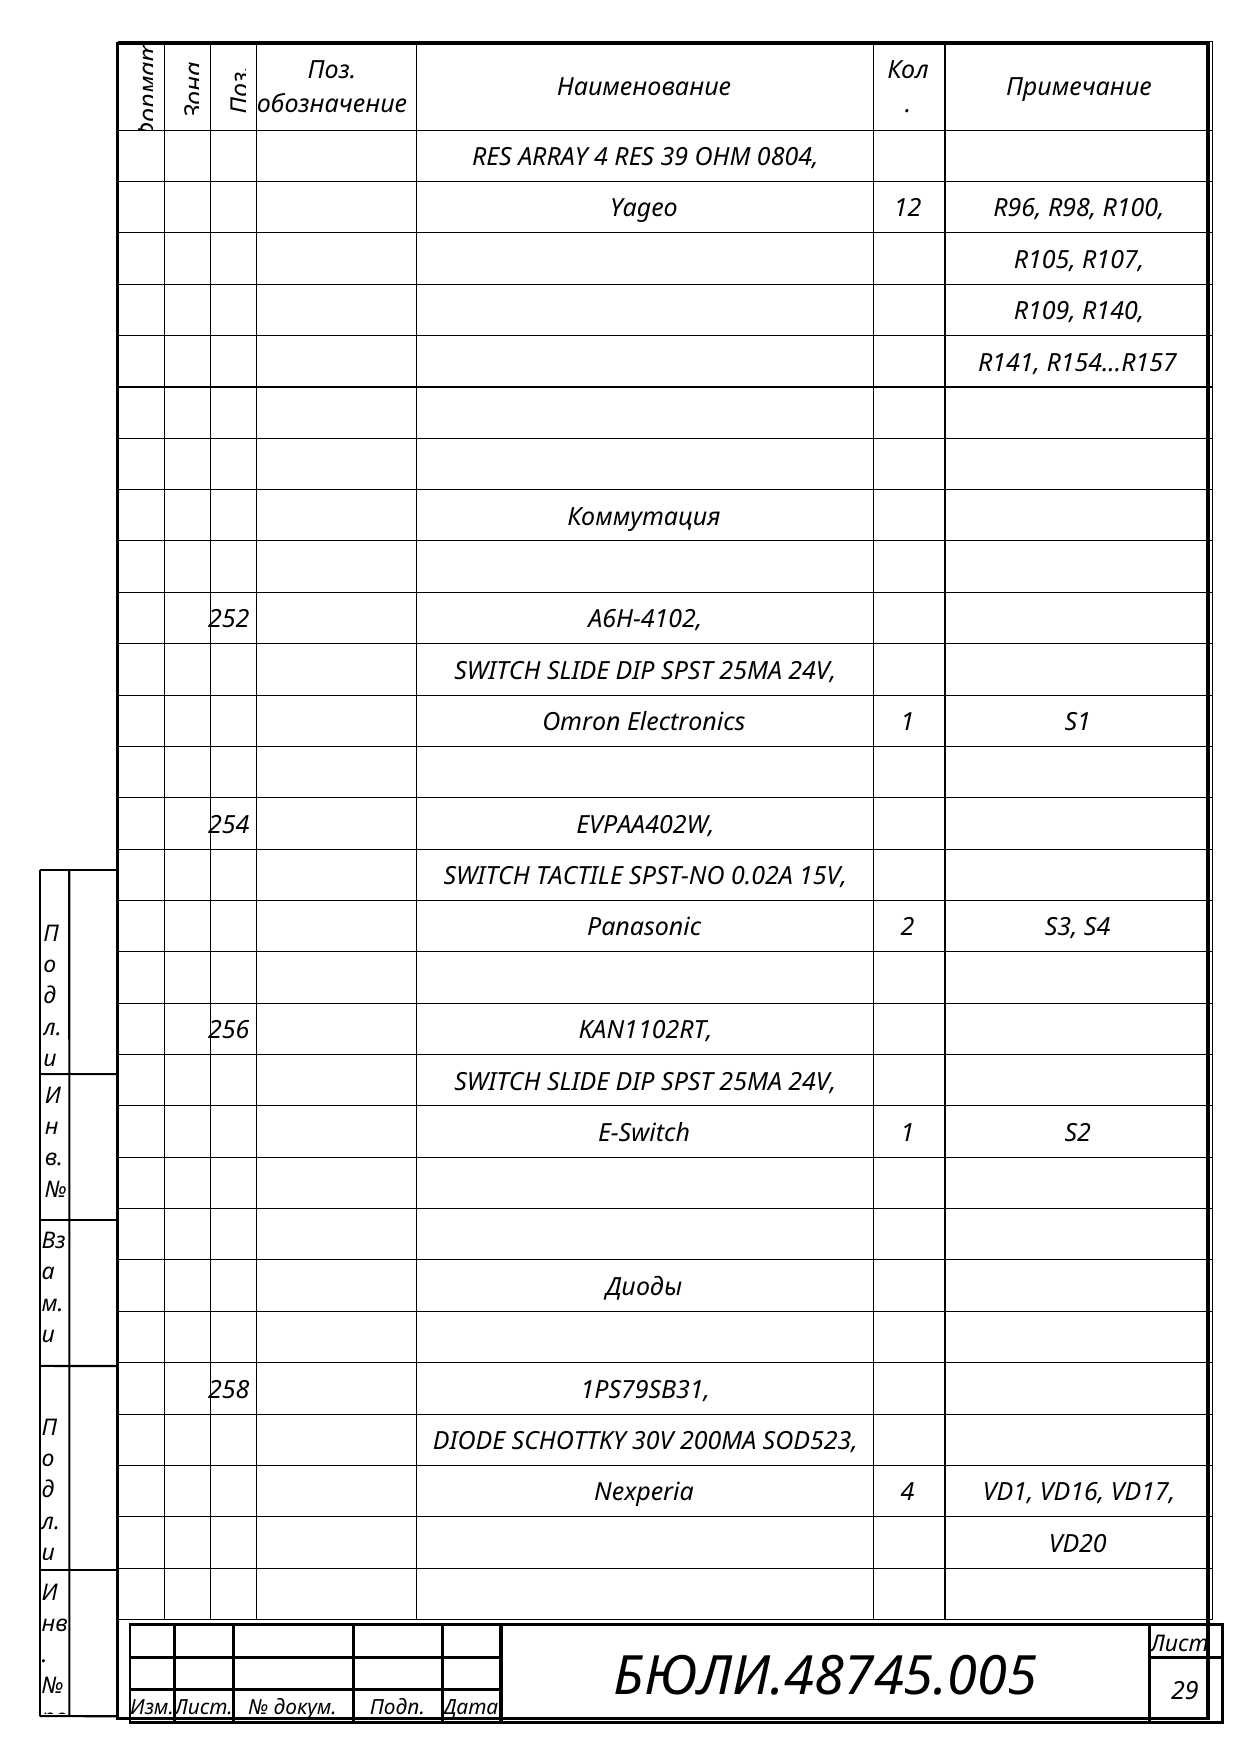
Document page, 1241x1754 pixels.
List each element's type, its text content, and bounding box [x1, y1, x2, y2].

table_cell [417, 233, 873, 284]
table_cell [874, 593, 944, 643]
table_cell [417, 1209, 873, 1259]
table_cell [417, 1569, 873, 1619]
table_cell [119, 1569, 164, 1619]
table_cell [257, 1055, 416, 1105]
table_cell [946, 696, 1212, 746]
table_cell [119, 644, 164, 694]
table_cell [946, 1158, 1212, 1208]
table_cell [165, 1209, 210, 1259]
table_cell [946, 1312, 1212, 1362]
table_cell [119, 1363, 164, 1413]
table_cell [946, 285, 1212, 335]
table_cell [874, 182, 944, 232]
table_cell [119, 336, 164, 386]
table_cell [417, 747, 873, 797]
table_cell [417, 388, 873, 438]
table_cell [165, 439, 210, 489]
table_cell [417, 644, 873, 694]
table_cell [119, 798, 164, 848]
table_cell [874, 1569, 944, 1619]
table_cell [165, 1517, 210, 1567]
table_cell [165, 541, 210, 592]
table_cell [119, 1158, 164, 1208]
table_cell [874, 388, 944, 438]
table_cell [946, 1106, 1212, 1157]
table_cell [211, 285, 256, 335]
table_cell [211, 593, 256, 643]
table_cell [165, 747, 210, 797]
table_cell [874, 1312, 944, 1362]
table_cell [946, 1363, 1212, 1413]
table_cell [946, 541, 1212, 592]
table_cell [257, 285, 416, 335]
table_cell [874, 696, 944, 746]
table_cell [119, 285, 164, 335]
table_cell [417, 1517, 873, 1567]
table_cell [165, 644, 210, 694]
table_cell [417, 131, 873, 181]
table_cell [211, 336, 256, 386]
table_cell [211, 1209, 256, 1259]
table_header Кол. [874, 42, 944, 129]
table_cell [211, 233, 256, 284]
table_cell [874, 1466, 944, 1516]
table_header Поз. обозначение [257, 42, 416, 129]
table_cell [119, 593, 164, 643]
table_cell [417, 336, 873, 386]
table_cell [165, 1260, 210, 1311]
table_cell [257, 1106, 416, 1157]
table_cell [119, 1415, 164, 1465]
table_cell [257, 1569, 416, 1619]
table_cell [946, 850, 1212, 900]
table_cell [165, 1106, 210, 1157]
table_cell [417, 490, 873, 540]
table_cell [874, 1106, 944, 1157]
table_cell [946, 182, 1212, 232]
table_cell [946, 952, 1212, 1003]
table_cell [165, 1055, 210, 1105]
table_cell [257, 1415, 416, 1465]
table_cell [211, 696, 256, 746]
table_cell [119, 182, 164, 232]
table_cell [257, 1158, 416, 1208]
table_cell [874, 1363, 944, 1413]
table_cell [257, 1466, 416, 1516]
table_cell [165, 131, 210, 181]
table_header Наименование [417, 42, 873, 129]
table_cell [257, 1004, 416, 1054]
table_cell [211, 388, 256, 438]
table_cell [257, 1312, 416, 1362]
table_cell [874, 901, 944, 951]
table_header Зона [165, 42, 210, 129]
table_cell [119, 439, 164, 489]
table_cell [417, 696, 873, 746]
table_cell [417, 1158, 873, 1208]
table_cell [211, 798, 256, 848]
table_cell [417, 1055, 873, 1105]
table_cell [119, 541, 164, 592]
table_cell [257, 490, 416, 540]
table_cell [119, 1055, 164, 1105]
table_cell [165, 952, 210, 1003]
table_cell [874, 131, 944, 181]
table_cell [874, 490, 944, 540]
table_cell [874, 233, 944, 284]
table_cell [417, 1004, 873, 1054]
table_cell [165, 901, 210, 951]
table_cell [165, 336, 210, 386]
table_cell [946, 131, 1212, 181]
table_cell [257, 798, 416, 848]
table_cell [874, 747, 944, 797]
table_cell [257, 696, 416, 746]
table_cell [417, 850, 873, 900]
table_header Примечание [946, 42, 1212, 129]
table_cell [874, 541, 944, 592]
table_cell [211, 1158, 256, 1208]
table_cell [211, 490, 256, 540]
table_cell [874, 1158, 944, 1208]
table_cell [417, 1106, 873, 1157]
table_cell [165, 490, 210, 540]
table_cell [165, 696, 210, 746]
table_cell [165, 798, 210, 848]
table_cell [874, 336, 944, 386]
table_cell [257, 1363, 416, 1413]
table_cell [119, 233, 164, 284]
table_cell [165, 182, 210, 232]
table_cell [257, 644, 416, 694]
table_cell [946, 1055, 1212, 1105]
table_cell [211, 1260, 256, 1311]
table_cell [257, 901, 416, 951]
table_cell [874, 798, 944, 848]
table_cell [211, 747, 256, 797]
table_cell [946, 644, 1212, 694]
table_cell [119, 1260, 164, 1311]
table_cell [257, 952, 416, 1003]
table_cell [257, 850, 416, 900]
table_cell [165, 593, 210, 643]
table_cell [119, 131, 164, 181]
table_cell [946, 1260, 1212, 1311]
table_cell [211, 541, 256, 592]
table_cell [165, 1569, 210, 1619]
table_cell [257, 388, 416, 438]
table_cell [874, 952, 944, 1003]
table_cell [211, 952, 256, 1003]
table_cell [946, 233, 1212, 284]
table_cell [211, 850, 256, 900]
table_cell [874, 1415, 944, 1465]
table_header Поз. [211, 42, 256, 129]
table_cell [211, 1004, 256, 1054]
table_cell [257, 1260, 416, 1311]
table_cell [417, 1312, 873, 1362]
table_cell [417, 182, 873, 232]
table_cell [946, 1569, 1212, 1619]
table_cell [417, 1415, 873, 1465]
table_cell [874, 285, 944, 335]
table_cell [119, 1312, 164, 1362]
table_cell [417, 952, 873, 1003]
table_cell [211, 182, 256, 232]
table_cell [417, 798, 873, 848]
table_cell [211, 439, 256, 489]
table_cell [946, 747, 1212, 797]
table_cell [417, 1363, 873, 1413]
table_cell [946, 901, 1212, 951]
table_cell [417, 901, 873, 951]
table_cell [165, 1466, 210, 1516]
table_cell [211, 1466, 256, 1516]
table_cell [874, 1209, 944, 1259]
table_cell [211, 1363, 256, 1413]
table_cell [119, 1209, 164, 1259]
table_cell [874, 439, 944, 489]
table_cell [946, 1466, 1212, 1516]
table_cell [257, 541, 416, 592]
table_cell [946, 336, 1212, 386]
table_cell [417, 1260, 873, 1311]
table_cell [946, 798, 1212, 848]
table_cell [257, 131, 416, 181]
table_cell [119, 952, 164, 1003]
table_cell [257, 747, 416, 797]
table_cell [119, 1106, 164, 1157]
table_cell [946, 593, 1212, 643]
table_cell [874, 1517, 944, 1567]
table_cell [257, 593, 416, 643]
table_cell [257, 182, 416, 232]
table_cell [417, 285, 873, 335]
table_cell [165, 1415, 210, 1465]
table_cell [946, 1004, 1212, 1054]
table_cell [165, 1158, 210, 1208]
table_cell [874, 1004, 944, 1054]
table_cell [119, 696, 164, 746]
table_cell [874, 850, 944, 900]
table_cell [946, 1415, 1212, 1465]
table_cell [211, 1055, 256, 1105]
table_header Формат [119, 42, 164, 129]
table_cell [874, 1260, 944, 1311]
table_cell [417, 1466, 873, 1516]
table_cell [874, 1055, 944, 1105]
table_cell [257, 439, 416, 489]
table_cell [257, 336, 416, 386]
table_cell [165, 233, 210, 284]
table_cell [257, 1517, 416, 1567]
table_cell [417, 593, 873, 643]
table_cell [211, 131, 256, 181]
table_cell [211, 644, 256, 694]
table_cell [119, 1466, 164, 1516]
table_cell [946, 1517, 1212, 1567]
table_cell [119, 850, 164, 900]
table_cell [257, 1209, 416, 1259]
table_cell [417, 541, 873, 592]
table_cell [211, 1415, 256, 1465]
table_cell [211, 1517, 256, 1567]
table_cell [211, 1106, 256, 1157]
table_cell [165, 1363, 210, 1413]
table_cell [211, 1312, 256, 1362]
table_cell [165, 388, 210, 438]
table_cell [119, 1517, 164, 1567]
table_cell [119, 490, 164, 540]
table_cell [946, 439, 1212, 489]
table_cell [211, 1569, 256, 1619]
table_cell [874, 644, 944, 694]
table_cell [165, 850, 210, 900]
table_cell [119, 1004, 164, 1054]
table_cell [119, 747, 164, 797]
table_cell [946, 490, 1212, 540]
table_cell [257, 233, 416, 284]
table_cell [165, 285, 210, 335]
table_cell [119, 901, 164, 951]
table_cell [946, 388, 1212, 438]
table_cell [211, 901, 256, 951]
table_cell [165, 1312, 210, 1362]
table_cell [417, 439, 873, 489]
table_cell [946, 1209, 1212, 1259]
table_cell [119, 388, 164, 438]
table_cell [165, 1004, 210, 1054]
